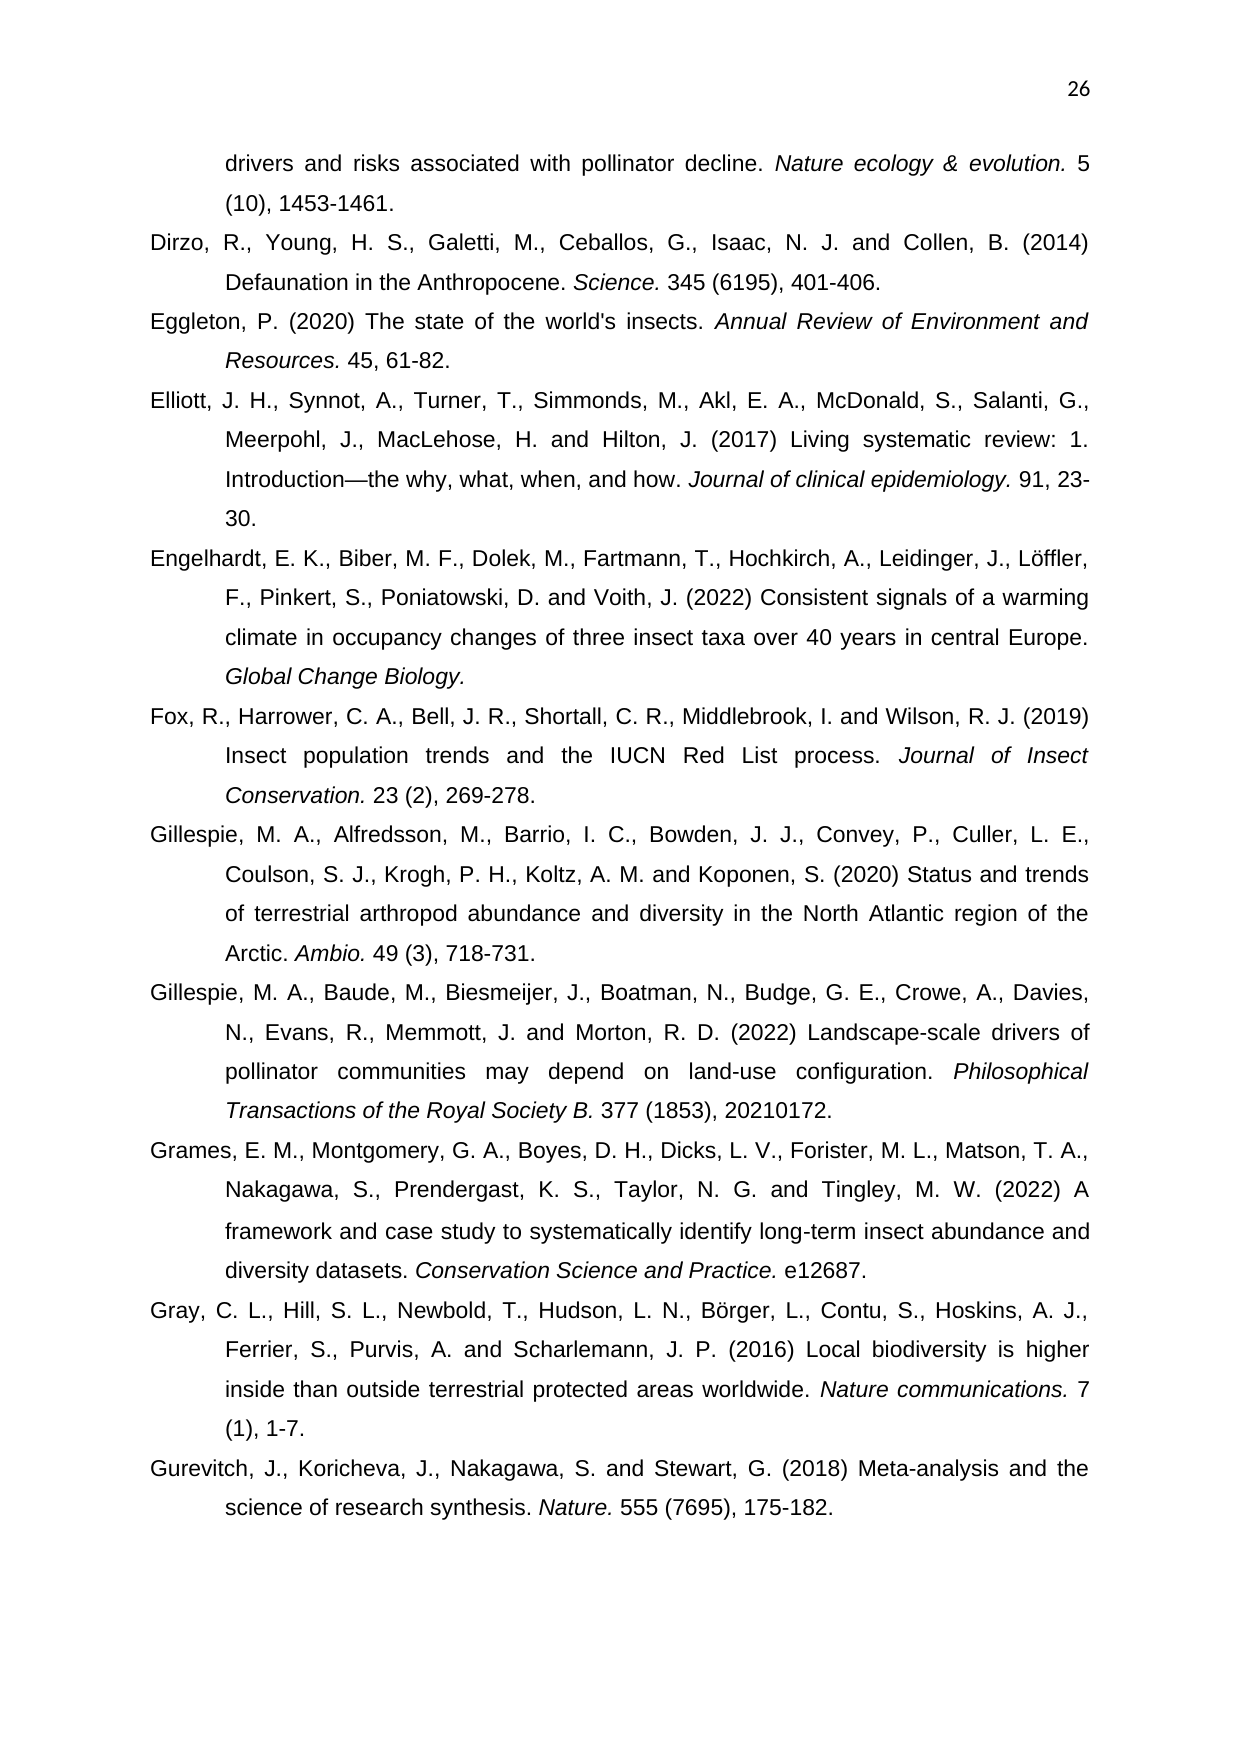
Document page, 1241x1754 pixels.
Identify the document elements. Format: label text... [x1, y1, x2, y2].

text Grames, E. M., Montgomery, G. A., Boyes, D. H., Dicks, L. V., Forister, M. L., Matson, T. A., Nakagawa, S., Prendergast, K. S., Taylor, N. G. and Tingley, M. W. (2022) A framework and case study to systematically identify long‐term insect abundance and diversity datasets. Conservation Science and Practice. e12687. [150, 1137, 1090, 1284]
text Gillespie, M. A., Baude, M., Biesmeijer, J., Boatman, N., Budge, G. E., Crowe, A., Davies, N., Evans, R., Memmott, J. and Morton, R. D. (2022) Landscape-scale drivers of pollinator communities may depend on land-use configuration. Philosophical Transactions of the Royal Society B. 377 (1853), 20210172. [150, 979, 1090, 1124]
text Eggleton, P. (2020) The state of the world's insects. Annual Review of Environment and Resources. 45, 61-82. [150, 308, 1090, 374]
text Elliott, J. H., Synnot, A., Turner, T., Simmonds, M., Akl, E. A., McDonald, S., Salanti, G., Meerpohl, J., MacLehose, H. and Hilton, J. (2017) Living systematic review: 1. Introduction—the why, what, when, and how. Journal of clinical epidemiology. 91, 23-30. [150, 387, 1090, 532]
text Gillespie, M. A., Alfredsson, M., Barrio, I. C., Bowden, J. J., Convey, P., Culler, L. E., Coulson, S. J., Krogh, P. H., Koltz, A. M. and Koponen, S. (2020) Status and trends of terrestrial arthropod abundance and diversity in the North Atlantic region of the Arctic. Ambio. 49 (3), 718-731. [150, 821, 1090, 966]
text Gurevitch, J., Koricheva, J., Nakagawa, S. and Stewart, G. (2018) Meta-analysis and the science of research synthesis. Nature. 555 (7695), 175-182. [150, 1455, 1090, 1521]
text Engelhardt, E. K., Biber, M. F., Dolek, M., Fartmann, T., Hochkirch, A., Leidinger, J., Löffler, F., Pinkert, S., Poniatowski, D. and Voith, J. (2022) Consistent signals of a warming climate in occupancy changes of three insect taxa over 40 years in central Europe. Global Change Biology. [150, 545, 1090, 689]
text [150, 150, 1090, 216]
text Dirzo, R., Young, H. S., Galetti, M., Ceballos, G., Isaac, N. J. and Collen, B. (2014) Defaunation in the Anthropocene. Science. 345 (6195), 401-406. [150, 229, 1090, 295]
text Gray, C. L., Hill, S. L., Newbold, T., Hudson, L. N., Börger, L., Contu, S., Hoskins, A. J., Ferrier, S., Purvis, A. and Scharlemann, J. P. (2016) Local biodiversity is higher inside than outside terrestrial protected areas worldwide. Nature communications. 7 (1), 1-7. [150, 1297, 1090, 1442]
text Fox, R., Harrower, C. A., Bell, J. R., Shortall, C. R., Middlebrook, I. and Wilson, R. J. (2019) Insect population trends and the IUCN Red List process. Journal of Insect Conservation. 23 (2), 269-278. [150, 703, 1090, 808]
